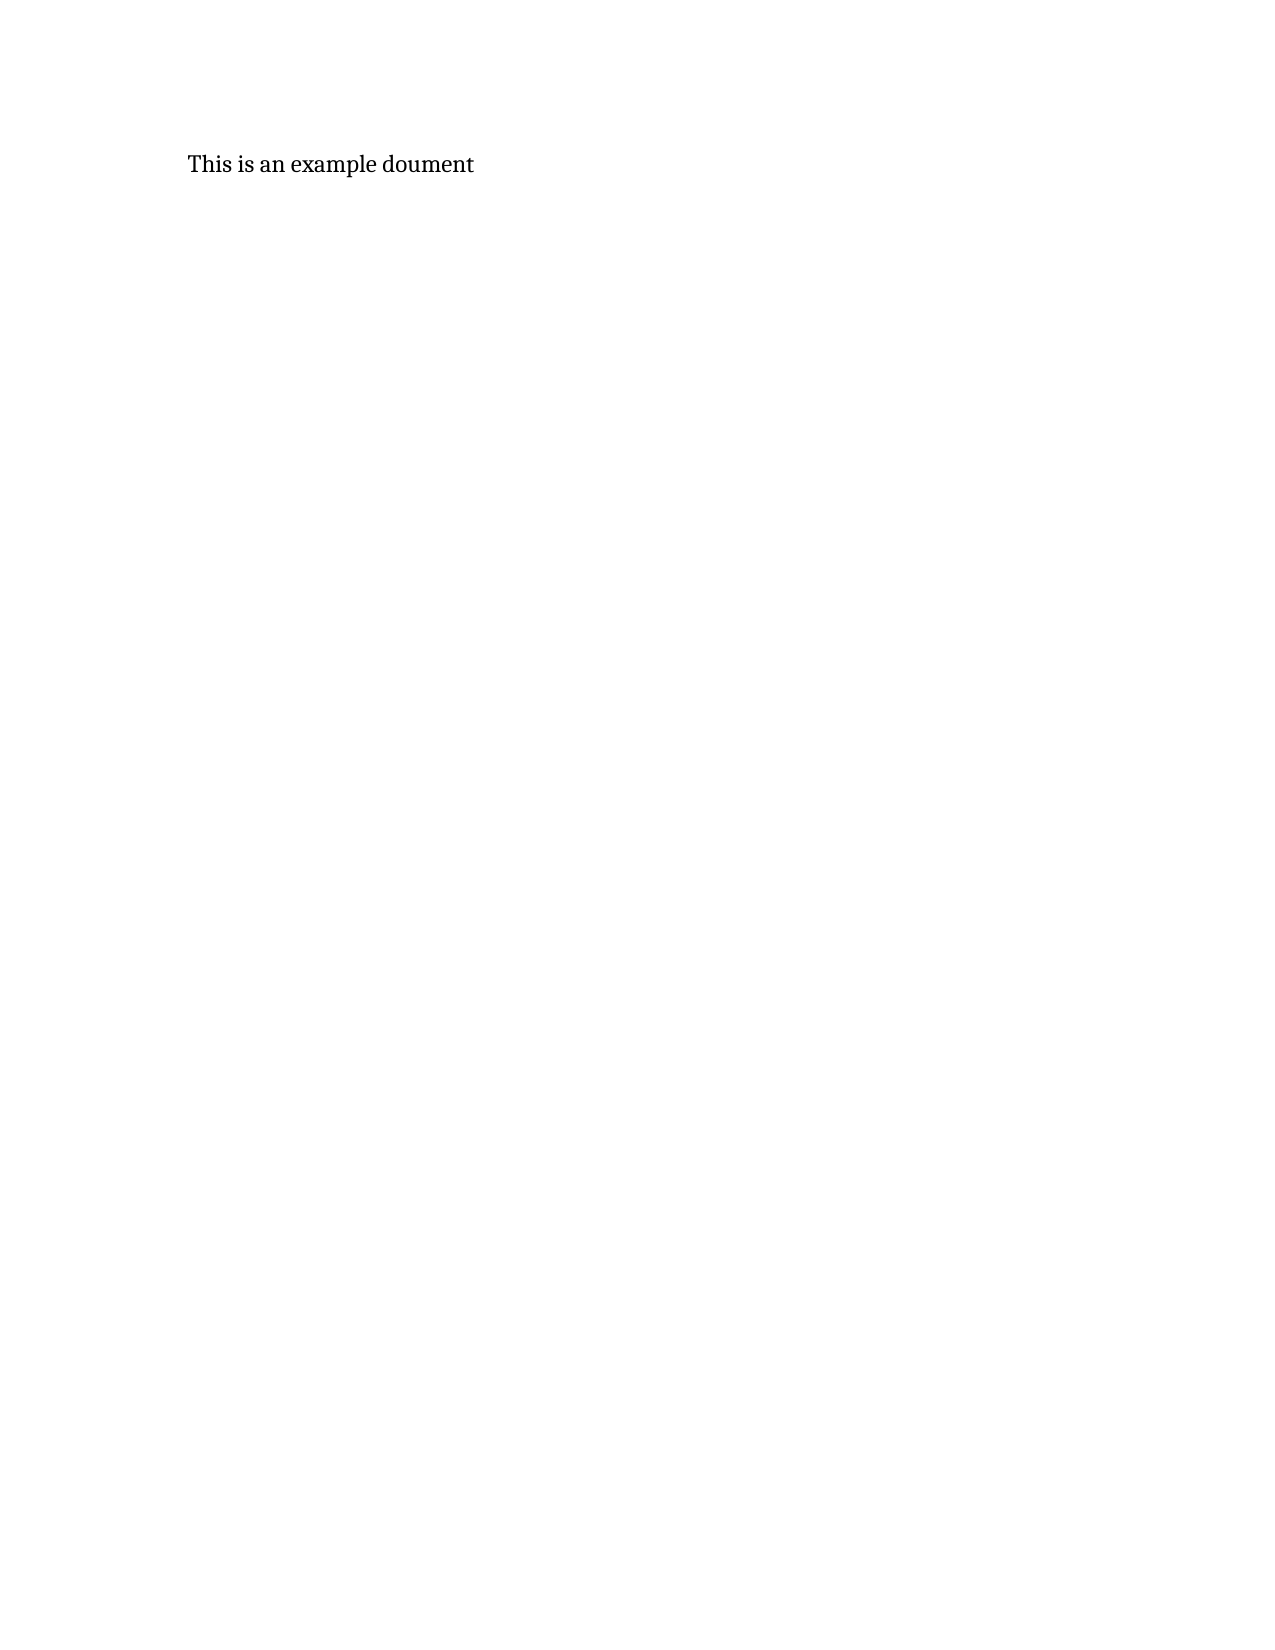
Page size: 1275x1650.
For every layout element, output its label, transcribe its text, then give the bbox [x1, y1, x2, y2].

text This is an example doument [187, 150, 1087, 179]
